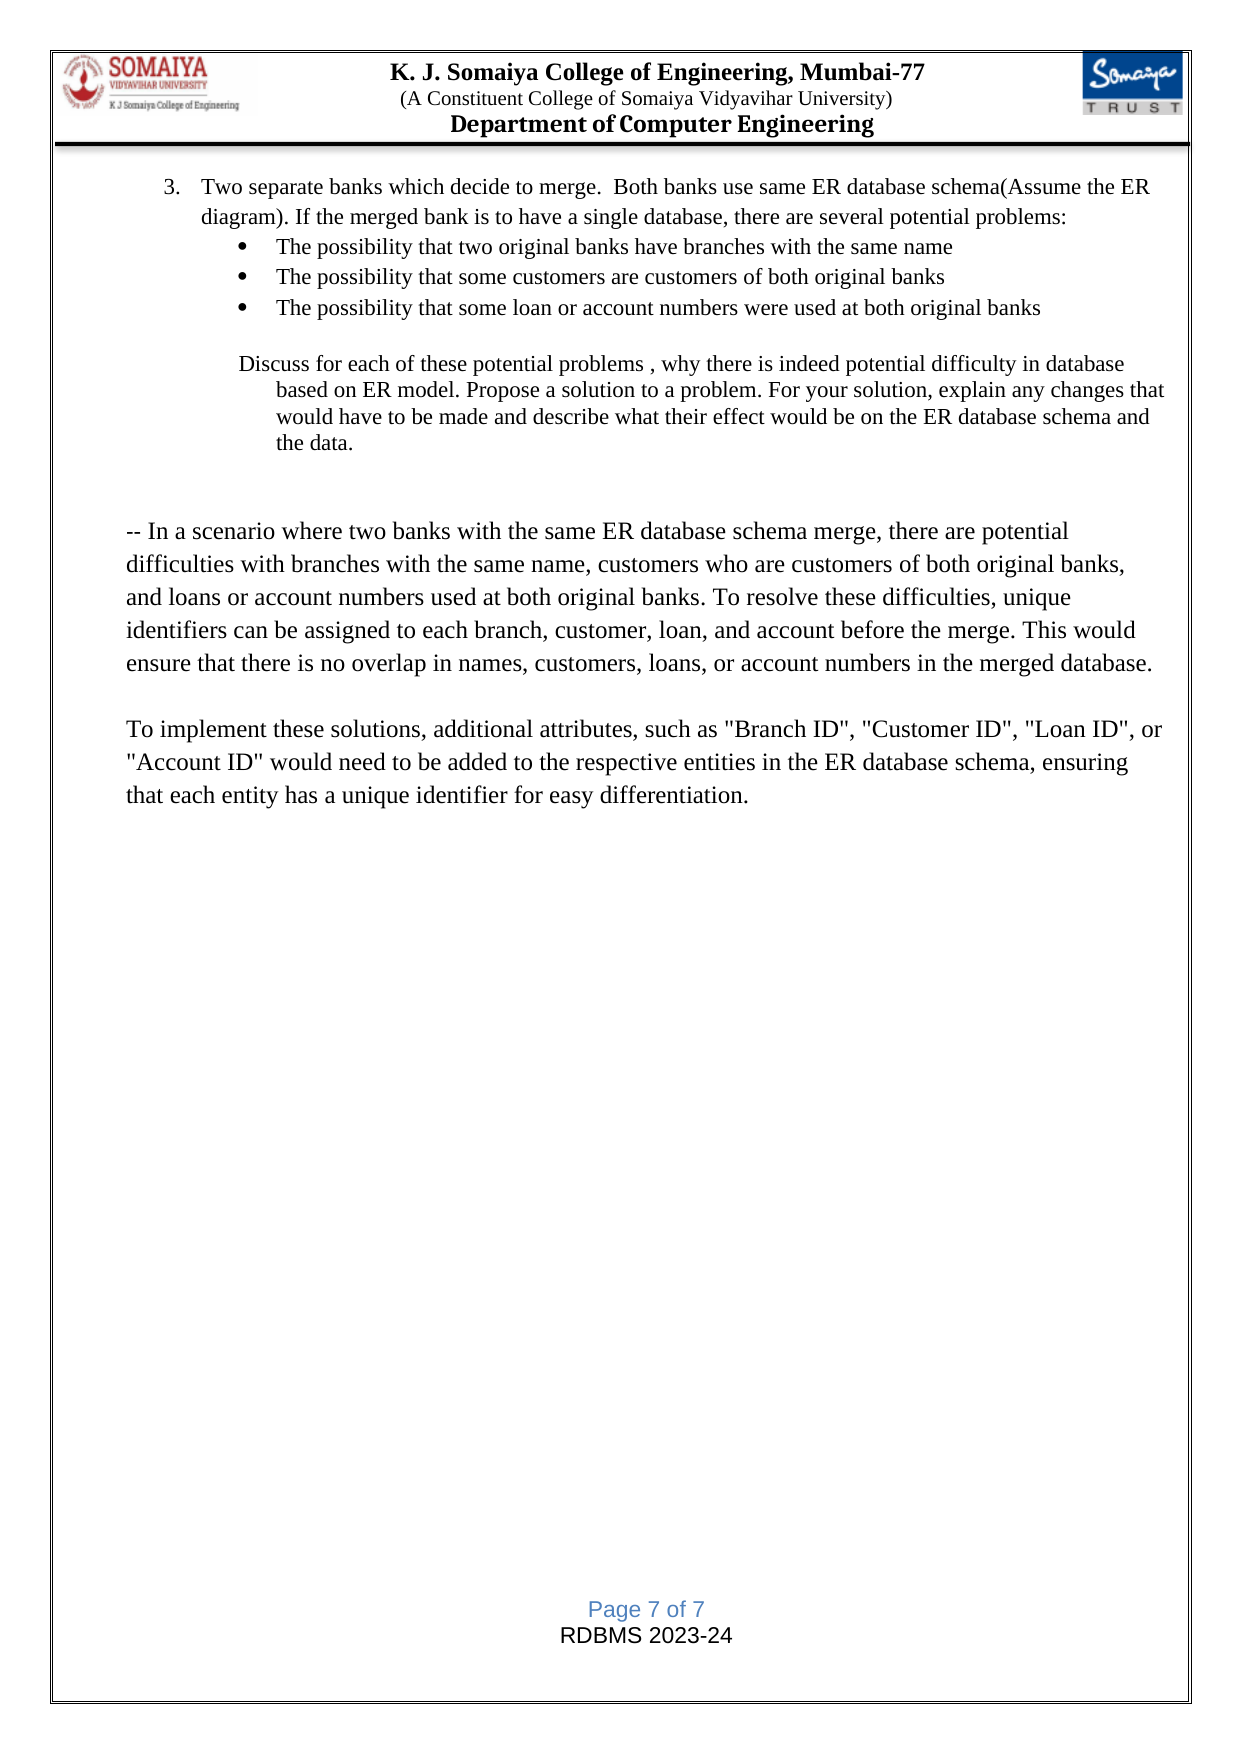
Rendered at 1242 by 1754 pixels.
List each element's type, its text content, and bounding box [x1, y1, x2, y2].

text To implement these solutions, additional attributes, such as "Branch ID", "Customer ID", "Loan ID", or "Account ID" would need to be added to the respective entities in the ER database schema, ensuring that each entity has a unique identifier for easy differentiation. [126, 714, 1167, 809]
list Discuss for each of these potential problems , why there is indeed potential difficulty in database based on ER model. Propose a solution to a problem. For your solution, explain any changes that would have to be made and describe what their effect would be on the ER database schema and the data. [238, 350, 1167, 456]
list The possibility that some loan or account numbers were used at both original banks [238, 293, 1167, 320]
list The possibility that some customers are customers of both original banks [238, 263, 1167, 290]
list The possibility that two original banks have branches with the same name [238, 233, 1167, 259]
text -- In a scenario where two banks with the same ER database schema merge, there are potential difficulties with branches with the same name, customers who are customers of both original banks, and loans or account numbers used at both original banks. To resolve these difficulties, unique identifiers can be assigned to each branch, customer, loan, and account before the merge. This would ensure that there is no overlap in names, customers, loans, or account numbers in the merged database. [126, 516, 1167, 677]
picture [55, 53, 258, 116]
list Two separate banks which decide to merge. Both banks use same ER database schema(Assume the ER diagram). If the merged bank is to have a single database, there are several potential problems: [163, 173, 1167, 229]
picture [1082, 53, 1183, 115]
